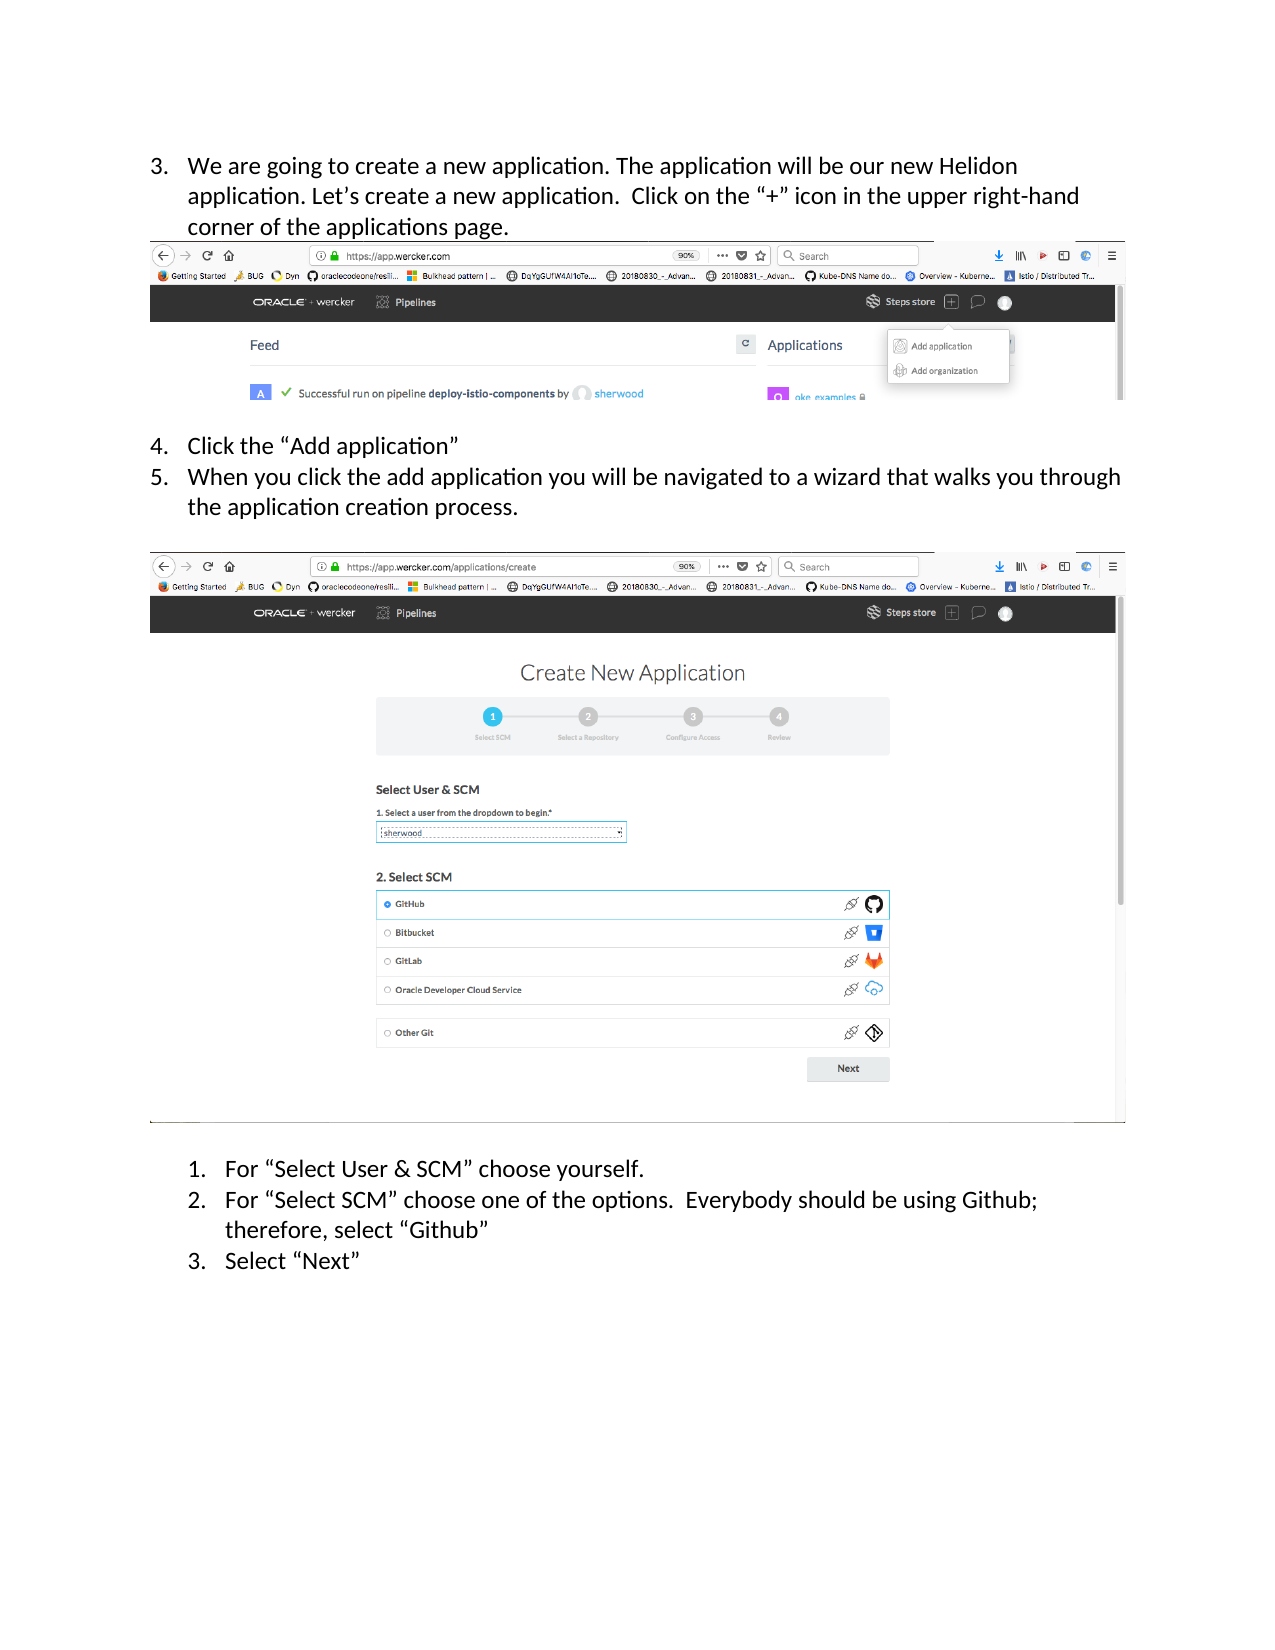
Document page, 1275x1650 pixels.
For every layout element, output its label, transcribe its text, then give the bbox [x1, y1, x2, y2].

list For “Select User & SCM” choose yourself. [187, 1153, 1125, 1184]
list When you click the add application you will be navigated to a wizard that walks you through the application creation process. [150, 461, 1125, 522]
picture [150, 552, 1125, 1123]
picture [150, 241, 1125, 400]
list We are going to create a new application. The application will be our new Helidon application. Let’s create a new application. Click on the “+” icon in the upper right-hand corner of the applications page. [150, 150, 1125, 241]
list Select “Next” [187, 1245, 1125, 1276]
list Click the “Add application” [150, 430, 1125, 461]
list For “Select SCM” choose one of the options. Everybody should be using Github; therefore, select “Github” [187, 1184, 1125, 1245]
